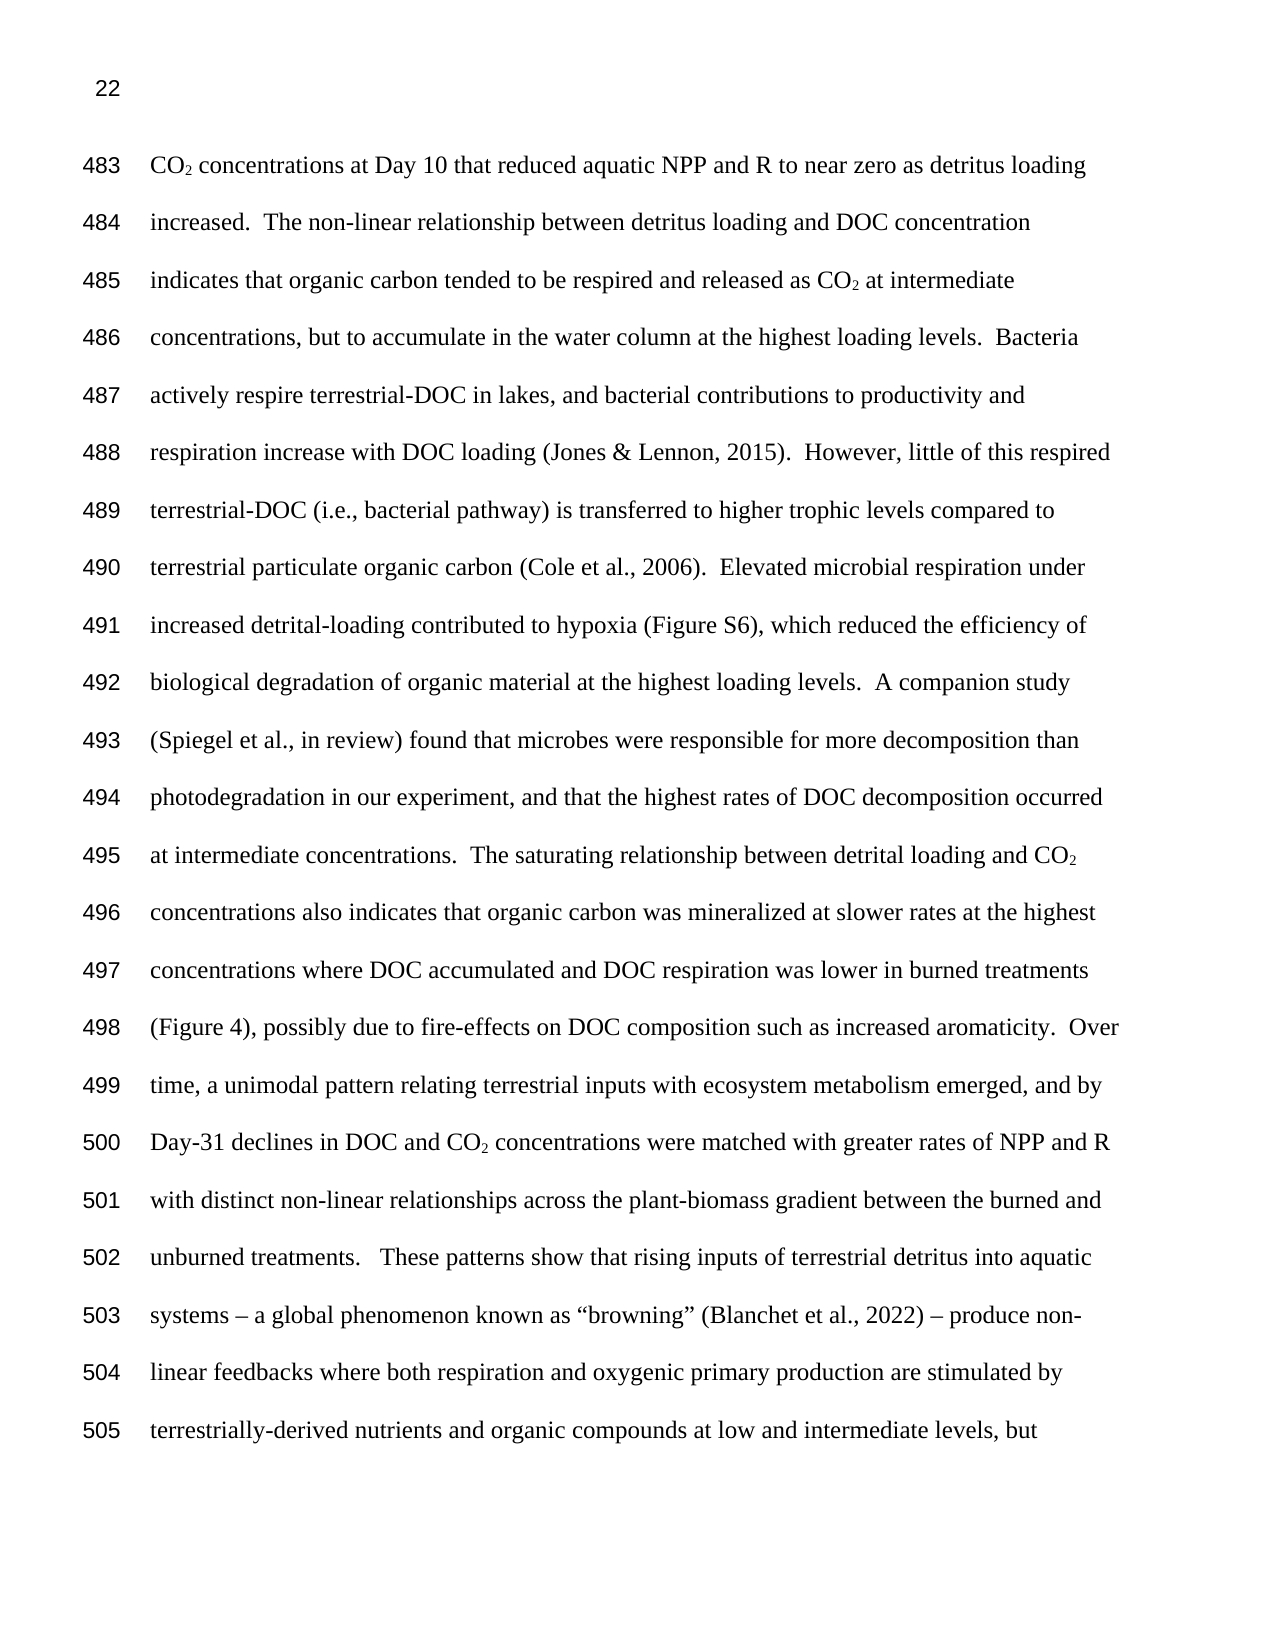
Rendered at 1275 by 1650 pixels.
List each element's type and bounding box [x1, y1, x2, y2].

text [150, 150, 1125, 1444]
